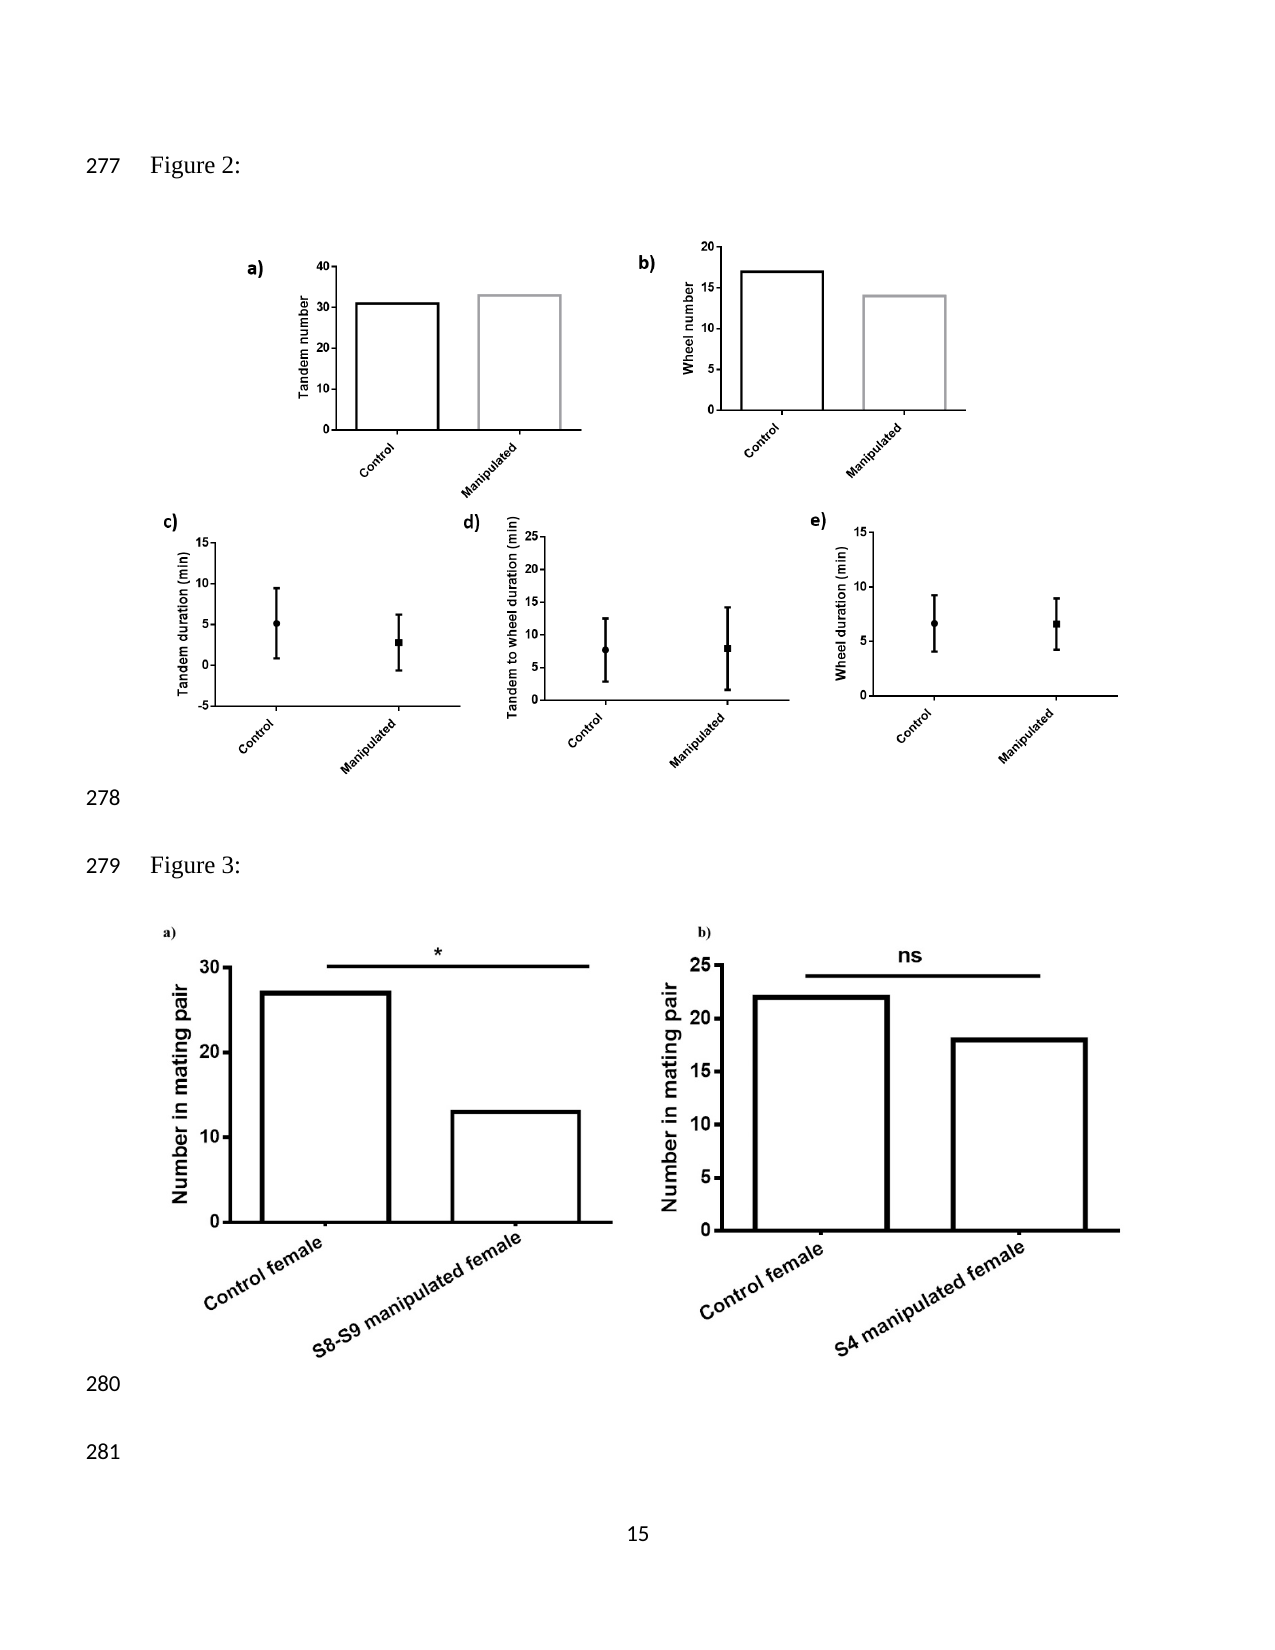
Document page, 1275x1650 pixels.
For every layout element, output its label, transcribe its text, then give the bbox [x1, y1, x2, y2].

picture [150, 924, 1132, 1392]
text Figure 2: [150, 150, 1125, 179]
text Figure 3: [150, 850, 1125, 879]
picture [150, 224, 1125, 806]
